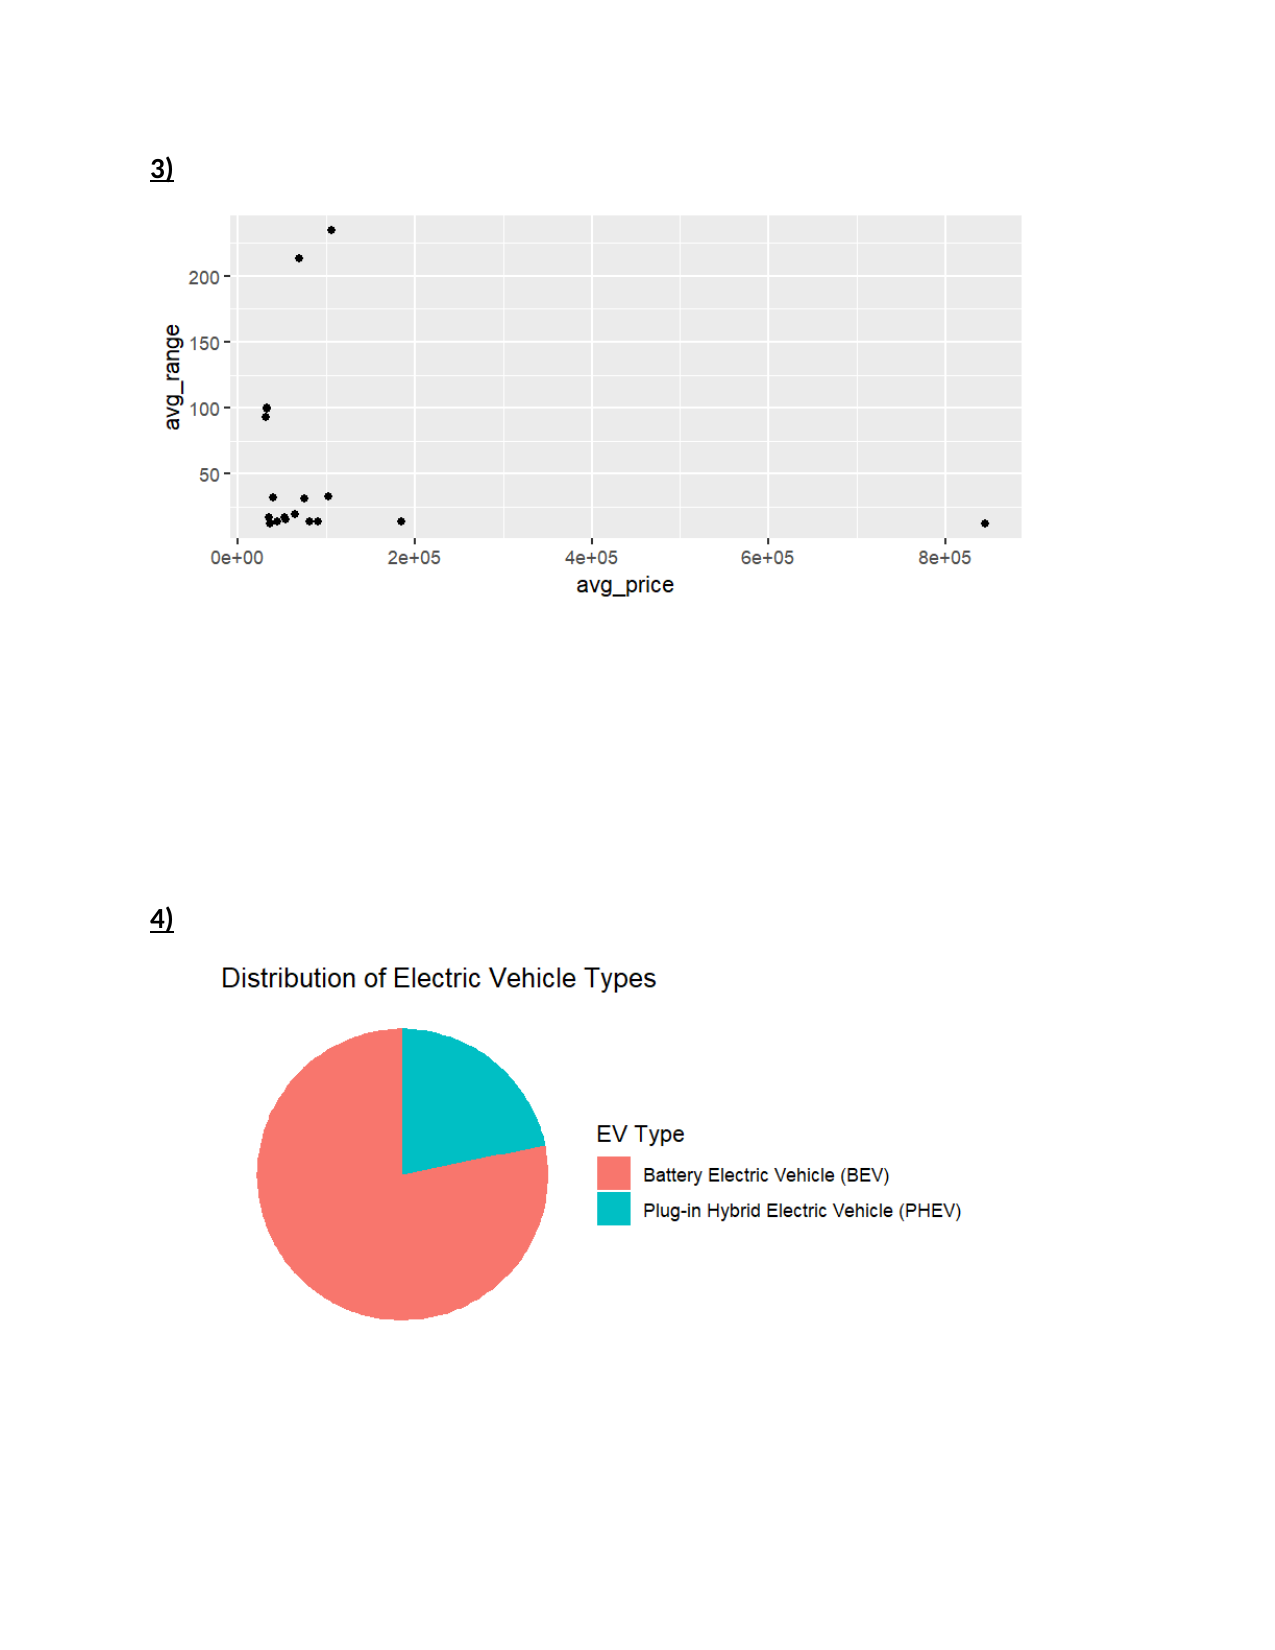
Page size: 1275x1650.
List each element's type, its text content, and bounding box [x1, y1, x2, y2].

picture [150, 955, 1033, 1357]
picture [150, 205, 1033, 607]
text 3) [150, 150, 1125, 186]
text 4) [150, 901, 1125, 936]
